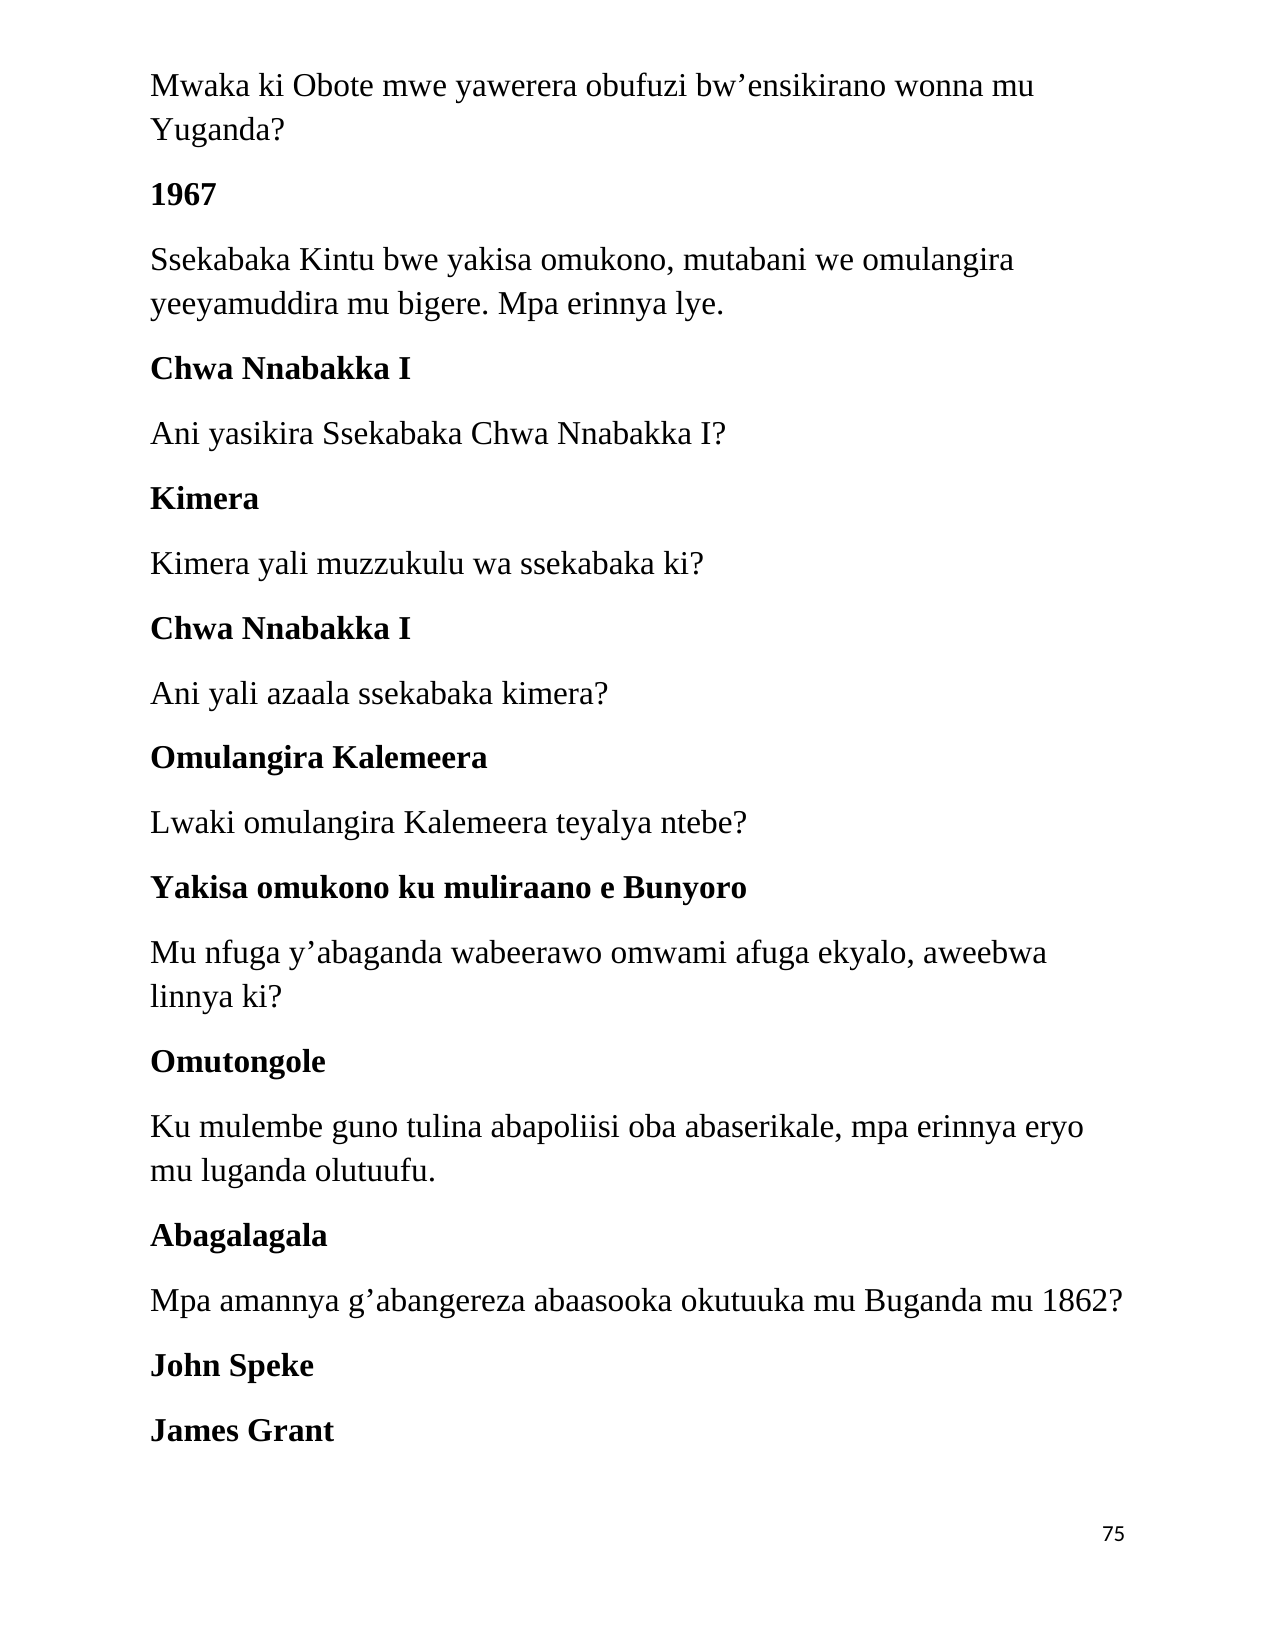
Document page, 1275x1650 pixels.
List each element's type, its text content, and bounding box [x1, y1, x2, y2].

text Omulangira Kalemeera [150, 738, 1125, 776]
text Ani yasikira Ssekabaka Chwa Nnabakka I? [150, 413, 1125, 452]
text Kimera [150, 478, 1125, 517]
text Ani yali azaala ssekabaka kimera? [150, 673, 1125, 711]
text John Speke [150, 1345, 1125, 1383]
text Ku mulembe guno tulina abapoliisi oba abaserikale, mpa erinnya eryo mu luganda olutuufu. [150, 1106, 1125, 1189]
text Kimera yali muzzukulu wa ssekabaka ki? [150, 543, 1125, 581]
text Chwa Nnabakka I [150, 348, 1125, 387]
text James Grant [150, 1410, 1125, 1448]
text Yakisa omukono ku muliraano e Bunyoro [150, 868, 1125, 906]
text Abagalagala [150, 1215, 1125, 1254]
text Chwa Nnabakka I [150, 608, 1125, 646]
text Ssekabaka Kintu bwe yakisa omukono, mutabani we omulangira yeeyamuddira mu bigere. Mpa erinnya lye. [150, 239, 1125, 322]
text Lwaki omulangira Kalemeera teyalya ntebe? [150, 803, 1125, 841]
text Mwaka ki Obote mwe yawerera obufuzi bw’ensikirano wonna mu Yuganda? [150, 66, 1125, 148]
text Omutongole [150, 1041, 1125, 1080]
text 1967 [150, 174, 1125, 213]
text Mu nfuga y’abaganda wabeerawo omwami afuga ekyalo, aweebwa linnya ki? [150, 932, 1125, 1015]
text Mpa amannya g’abangereza abaasooka okutuuka mu Buganda mu 1862? [150, 1280, 1125, 1318]
